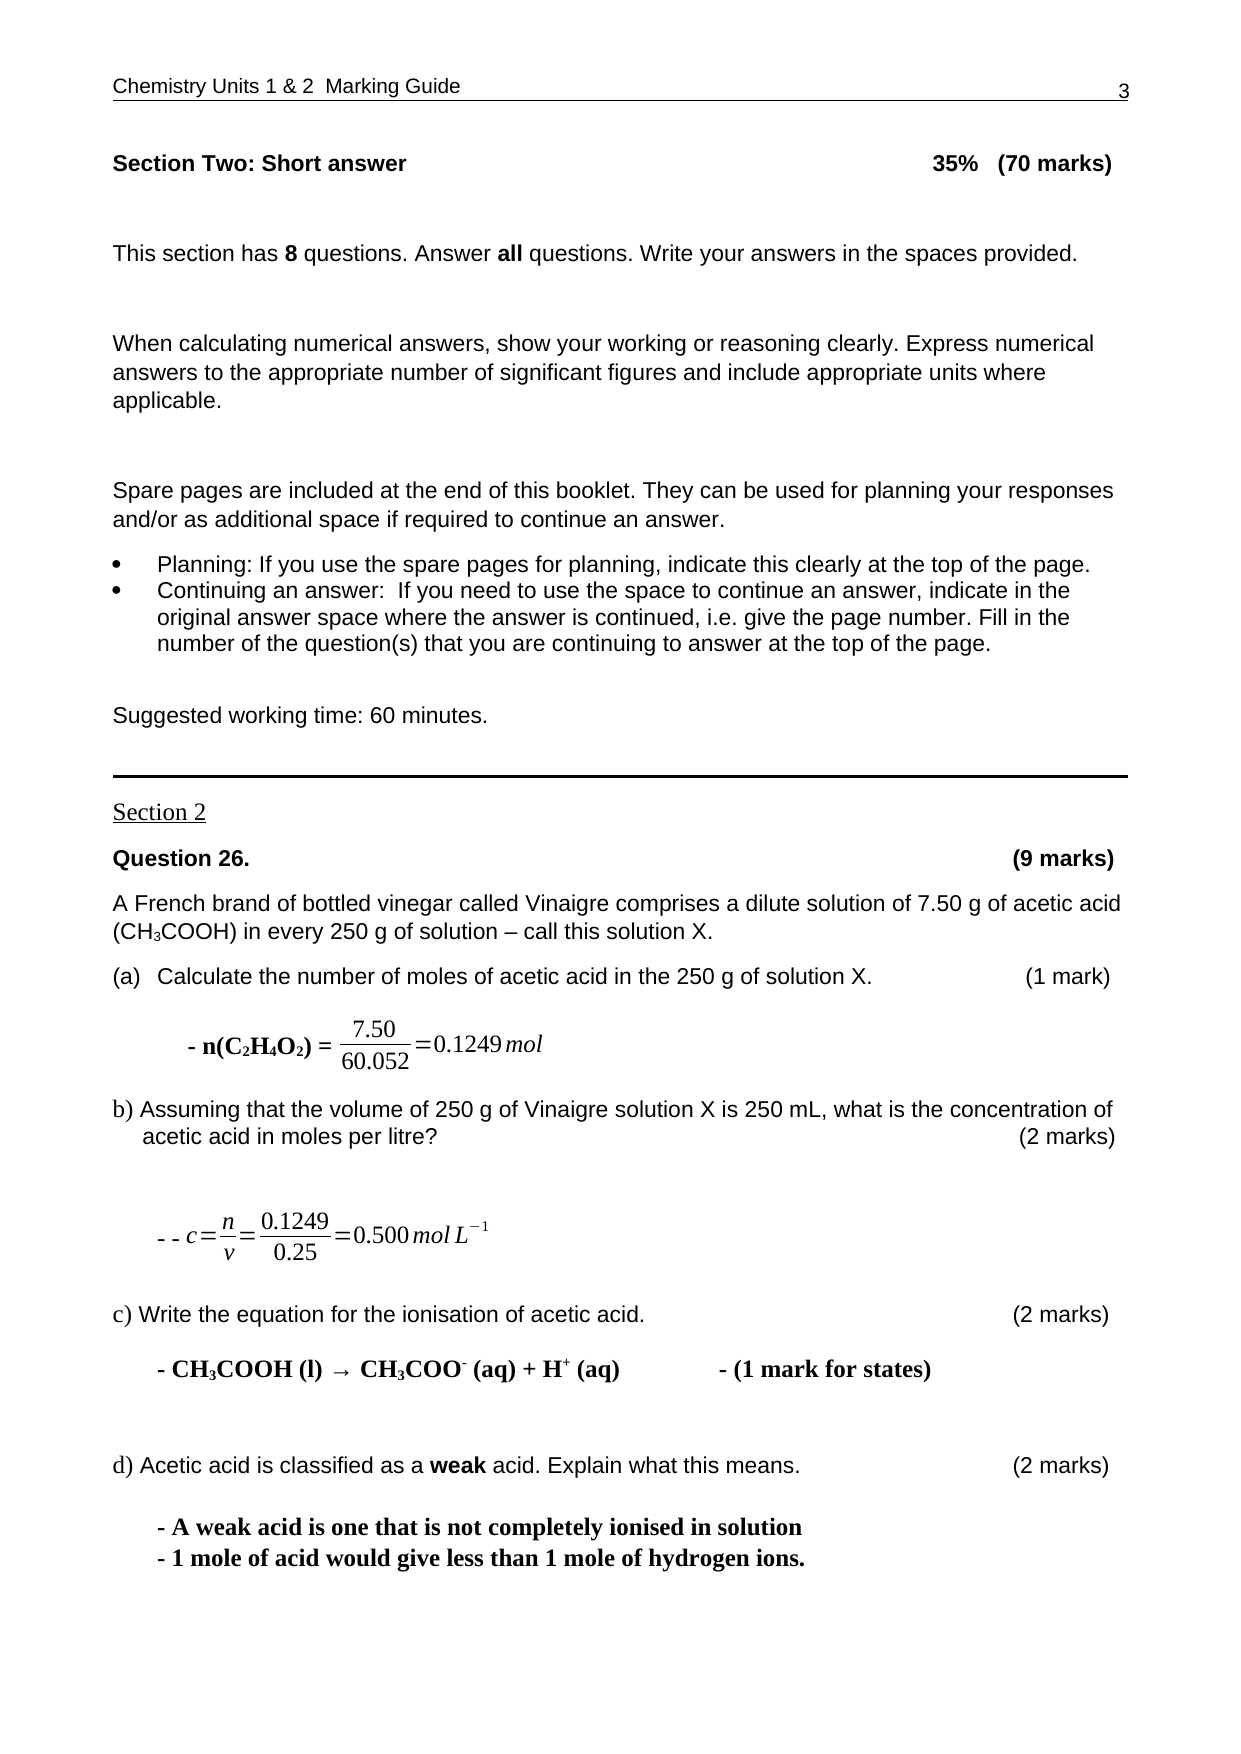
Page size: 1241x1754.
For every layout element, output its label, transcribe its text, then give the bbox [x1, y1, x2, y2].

text Suggested working time: 60 minutes. [112, 702, 1128, 728]
text - 1 mole of acid would give less than 1 mole of hydrogen ions. [112, 1543, 1128, 1572]
text b) Assuming that the volume of 250 g of Vinaigre solution X is 250 mL, what is the concentration of [112, 1094, 1128, 1123]
text Spare pages are included at the end of this booklet. They can be used for planning your responses and/or as additional space if required to continue an answer. [112, 477, 1128, 532]
text A French brand of bottled vinegar called Vinaigre comprises a dilute solution of 7.50 g of acetic acid (CH3COOH) in every 250 g of solution – call this solution X. [112, 890, 1128, 944]
list Planning: If you use the spare pages for planning, indicate this clearly at the top of the page. [112, 551, 1128, 577]
text - n(C2H4O2) = [112, 1016, 1128, 1075]
text - CH3COOH (l) → CH3COO- (aq) + H+ (aq) - (1 mark for states) [112, 1354, 1128, 1383]
text c) Write the equation for the ionisation of acetic acid. (2 marks) [112, 1299, 1128, 1328]
text Question 26. (9 marks) [112, 845, 1128, 871]
text Section 2 [112, 797, 1128, 826]
text This section has 8 questions. Answer all questions. Write your answers in the spaces provided. [112, 240, 1128, 267]
text acetic acid in moles per litre? (2 marks) [112, 1123, 1128, 1149]
text d) Acetic acid is classified as a weak acid. Explain what this means. (2 marks) [112, 1450, 1128, 1478]
text - - [112, 1208, 1128, 1267]
list Calculate the number of moles of acetic acid in the 250 g of solution X. (1 mark) [112, 963, 1128, 990]
text When calculating numerical answers, show your working or reasoning clearly. Express numerical answers to the appropriate number of significant figures and include appropriate units where applicable. [112, 330, 1128, 414]
list Continuing an answer: If you need to use the space to continue an answer, indicate in the original answer space where the answer is continued, i.e. give the page number. Fill in the number of the question(s) that you are continuing to answer at the top of the page. [112, 577, 1128, 656]
text Section Two: Short answer 35% (70 marks) [112, 150, 1128, 176]
text - A weak acid is one that is not completely ionised in solution [112, 1512, 1128, 1541]
